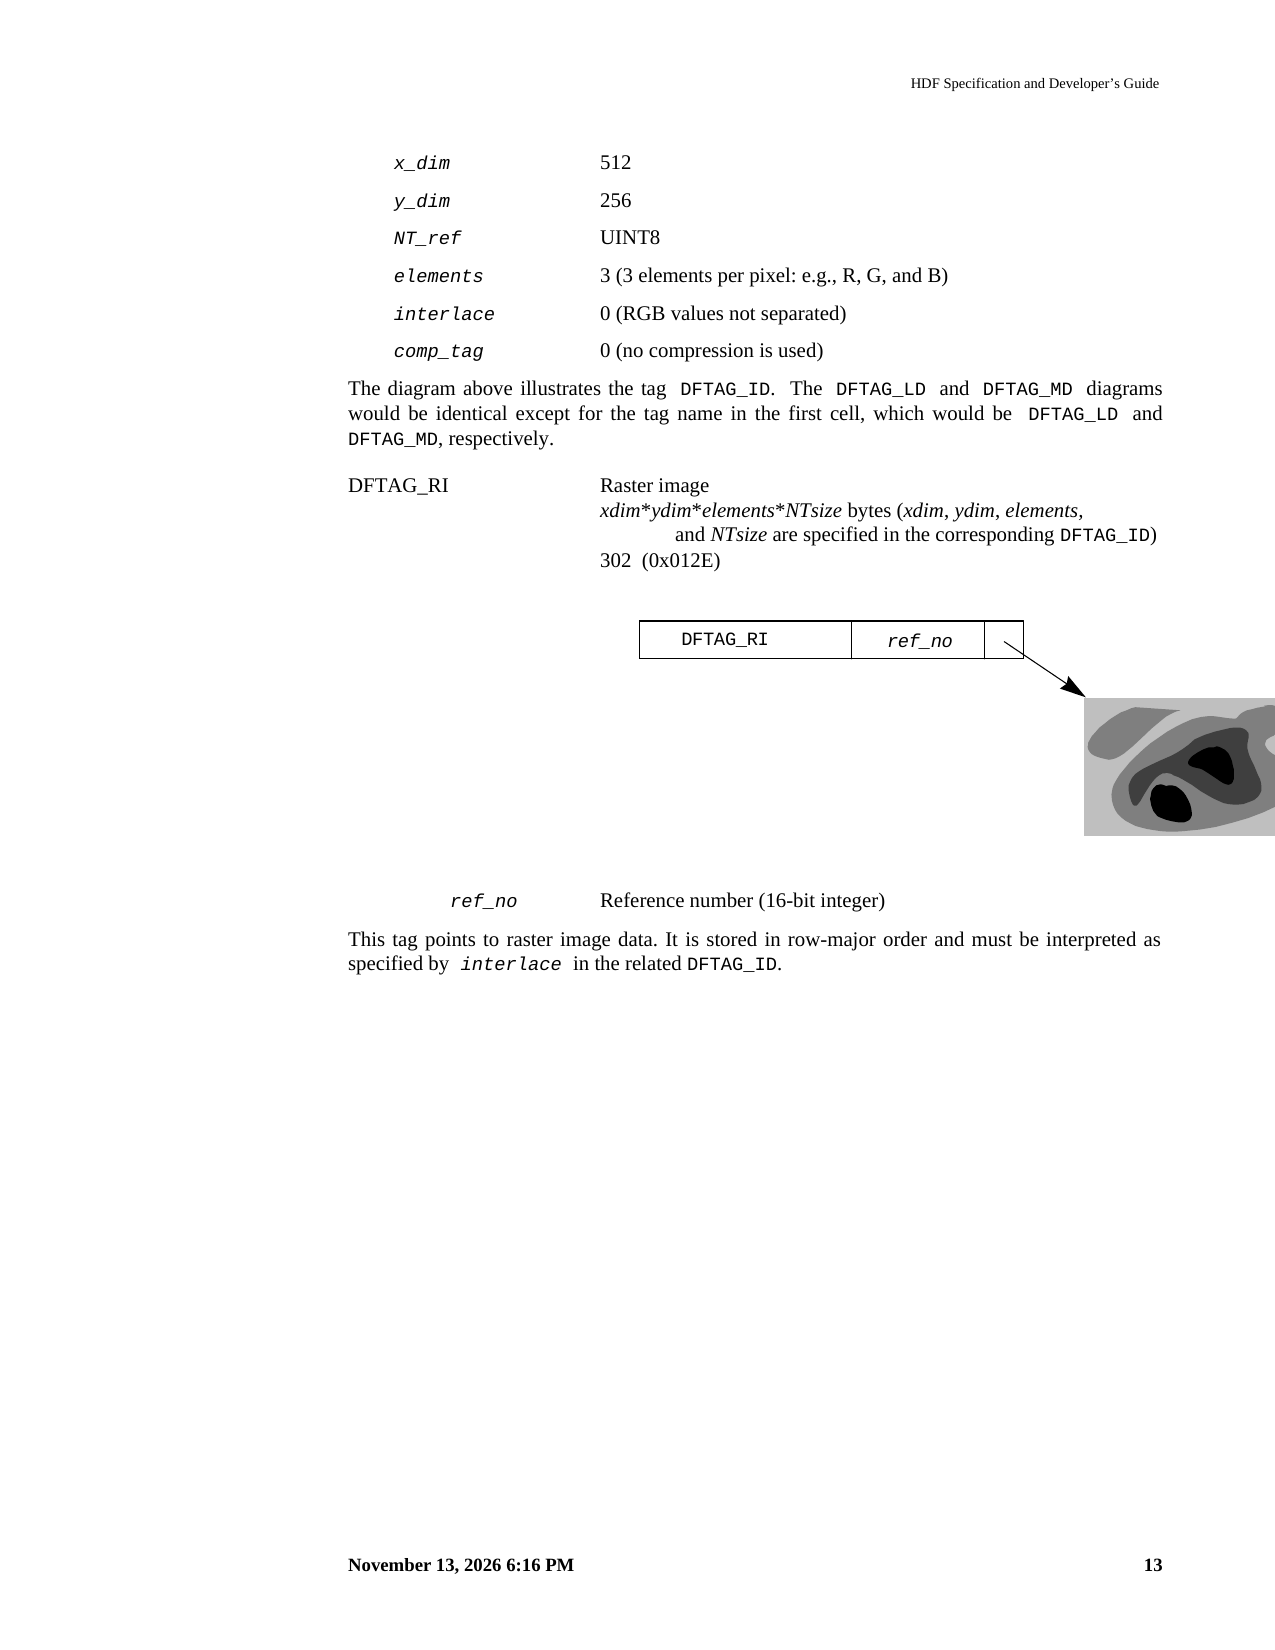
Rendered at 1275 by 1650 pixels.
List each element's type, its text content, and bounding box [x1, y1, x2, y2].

list NT_ref UINT8 [394, 225, 1162, 250]
text DFTAG_RI Raster image xdim*ydim*elements*NTsize bytes (xdim, ydim, elements, and NTsize are specified in the corresponding DFTAG_ID) 302 (0x012E) [348, 472, 1162, 572]
list x_dim 512 [394, 150, 1162, 175]
list y_dim 256 [394, 188, 1162, 213]
text This tag points to raster image data. It is stored in row-major order and must be interpreted as specified by interlace in the related DFTAG_ID. [348, 926, 1162, 976]
list interlace 0 (RGB values not separated) [394, 300, 1162, 326]
text ref_no Reference number (16-bit integer) [450, 888, 1162, 913]
list elements 3 (3 elements per pixel: e.g., R, G, and B) [394, 263, 1162, 288]
text The diagram above illustrates the tag DFTAG_ID. The DFTAG_LD and DFTAG_MD diagrams would be identical except for the tag name in the first cell, which would be DFTAG_LD and DFTAG_MD, respectively. [348, 376, 1162, 451]
list comp_tag 0 (no compression is used) [394, 338, 1162, 363]
